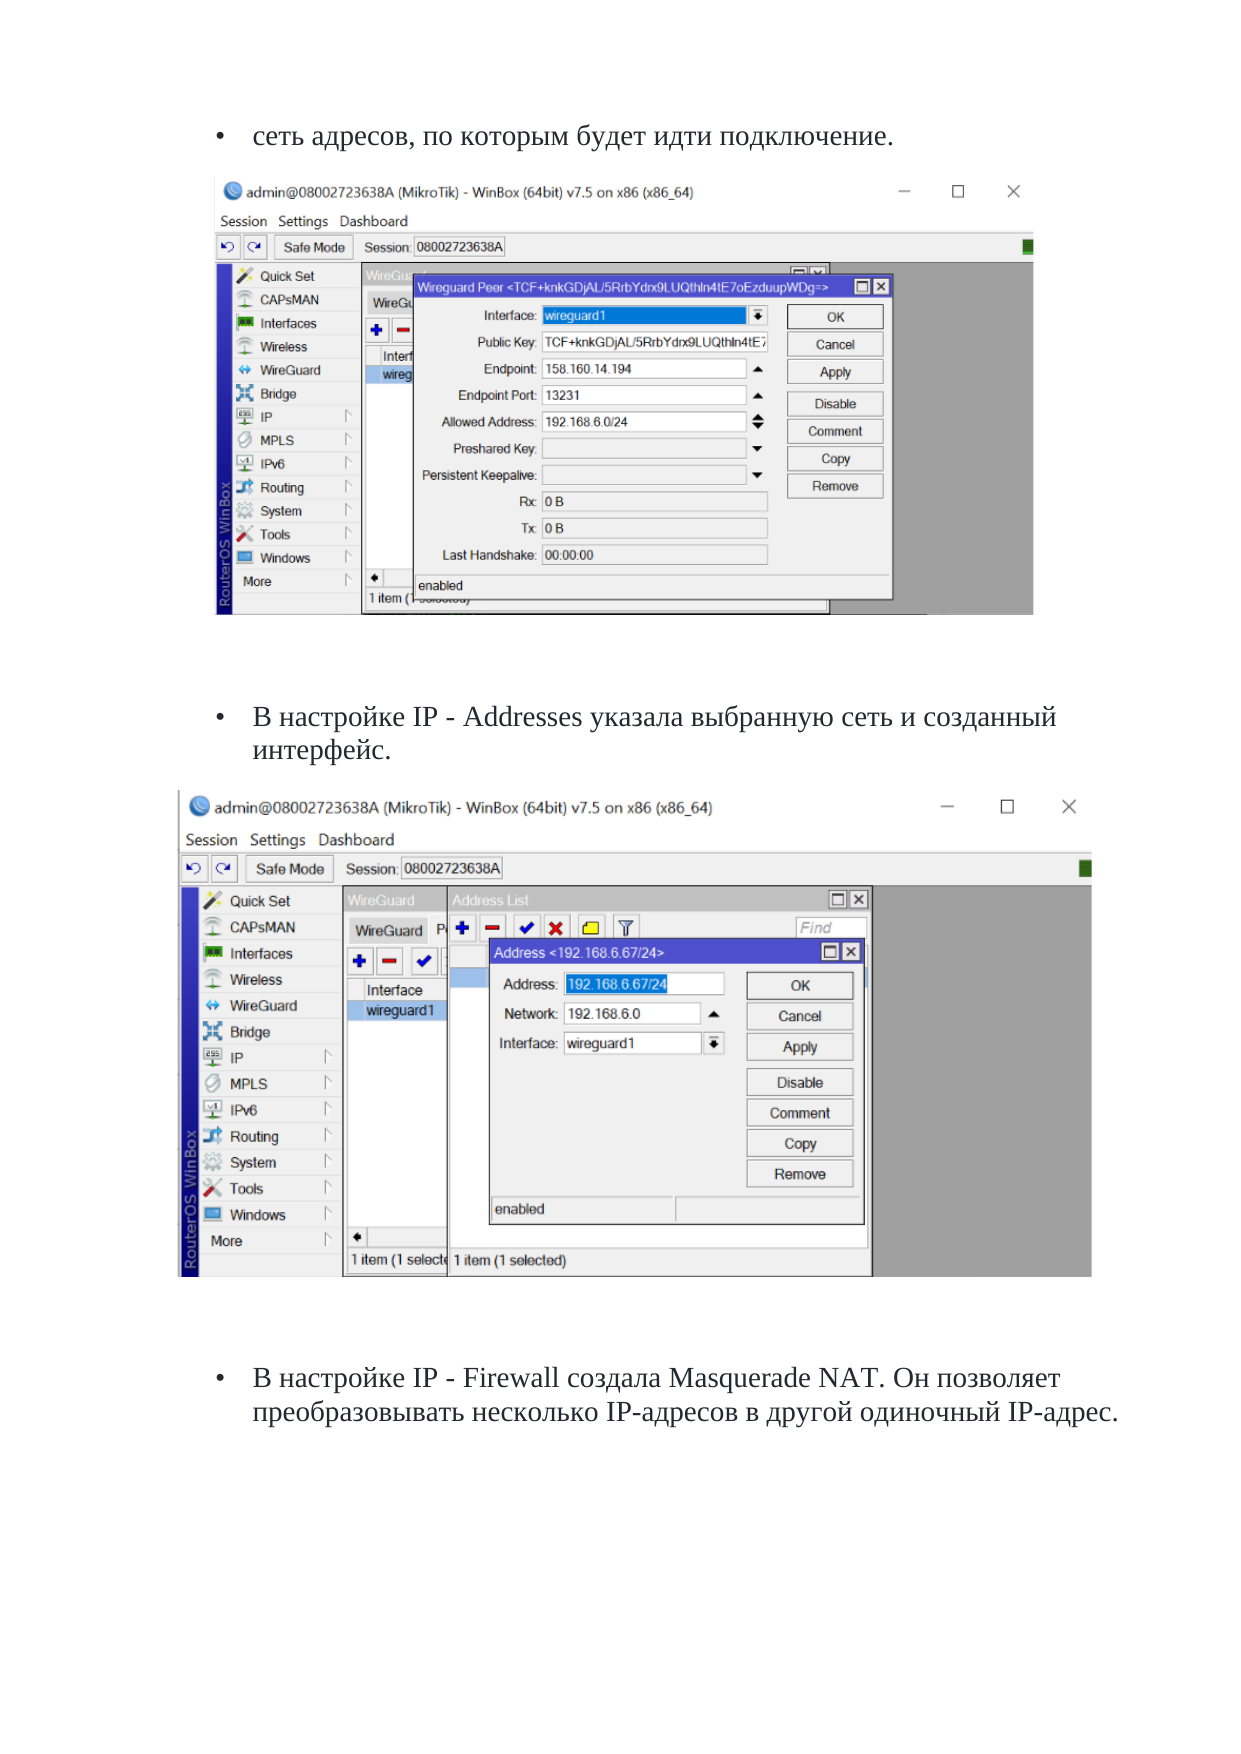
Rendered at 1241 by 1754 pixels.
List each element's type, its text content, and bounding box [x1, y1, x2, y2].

picture [177, 790, 1092, 1277]
list В настройке IP - Addresses указала выбранную сеть и созданный интерфейс. [215, 699, 1152, 766]
list сеть адресов, по которым будет идти подключение. [215, 118, 1152, 152]
picture [214, 176, 1034, 615]
list В настройке IP - Firewall создала Masquerade NAT. Он позволяет преобразовывать несколько IP-адресов в другой одиночный IP-адрес. [215, 1361, 1152, 1428]
